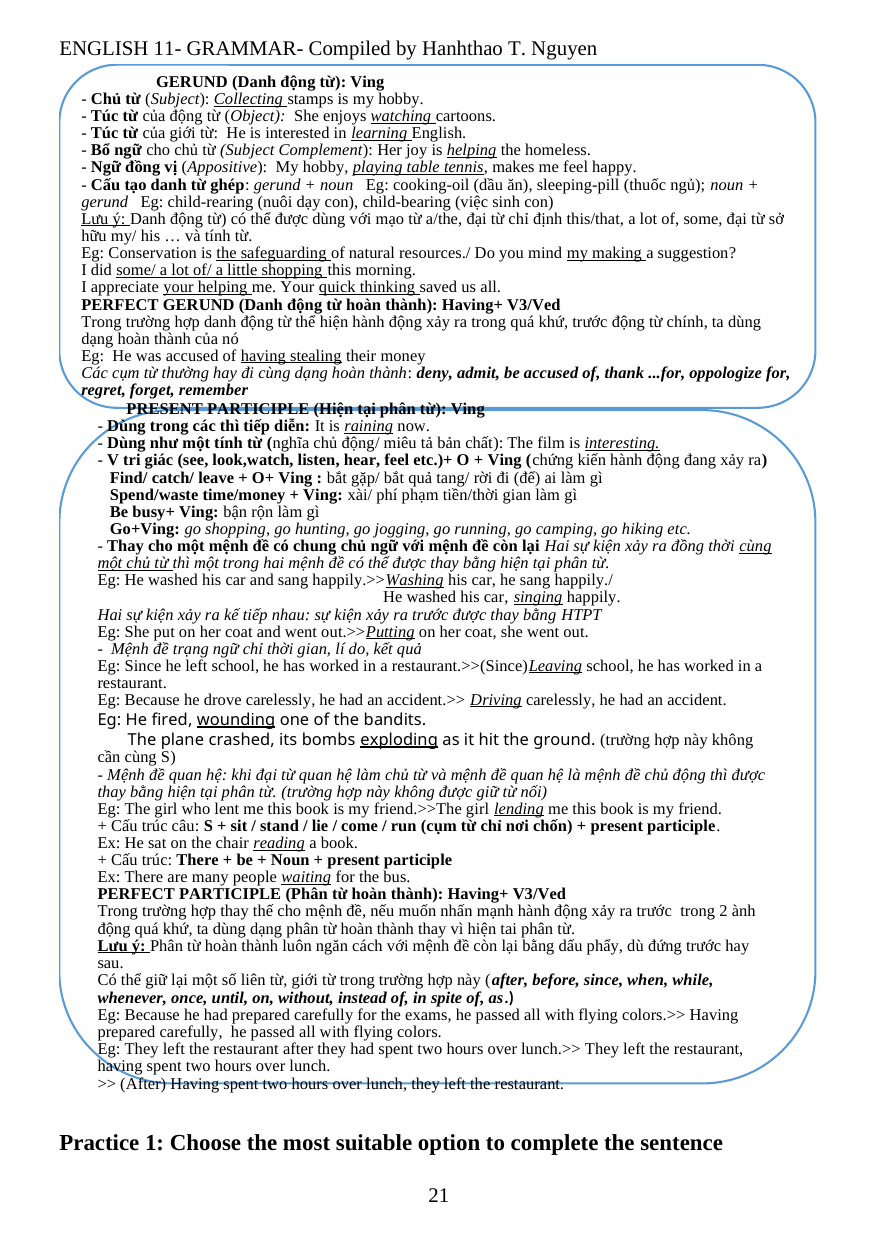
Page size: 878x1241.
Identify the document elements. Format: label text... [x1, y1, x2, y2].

text Practice 1: Choose the most suitable option to complete the sentence [59, 1129, 818, 1156]
